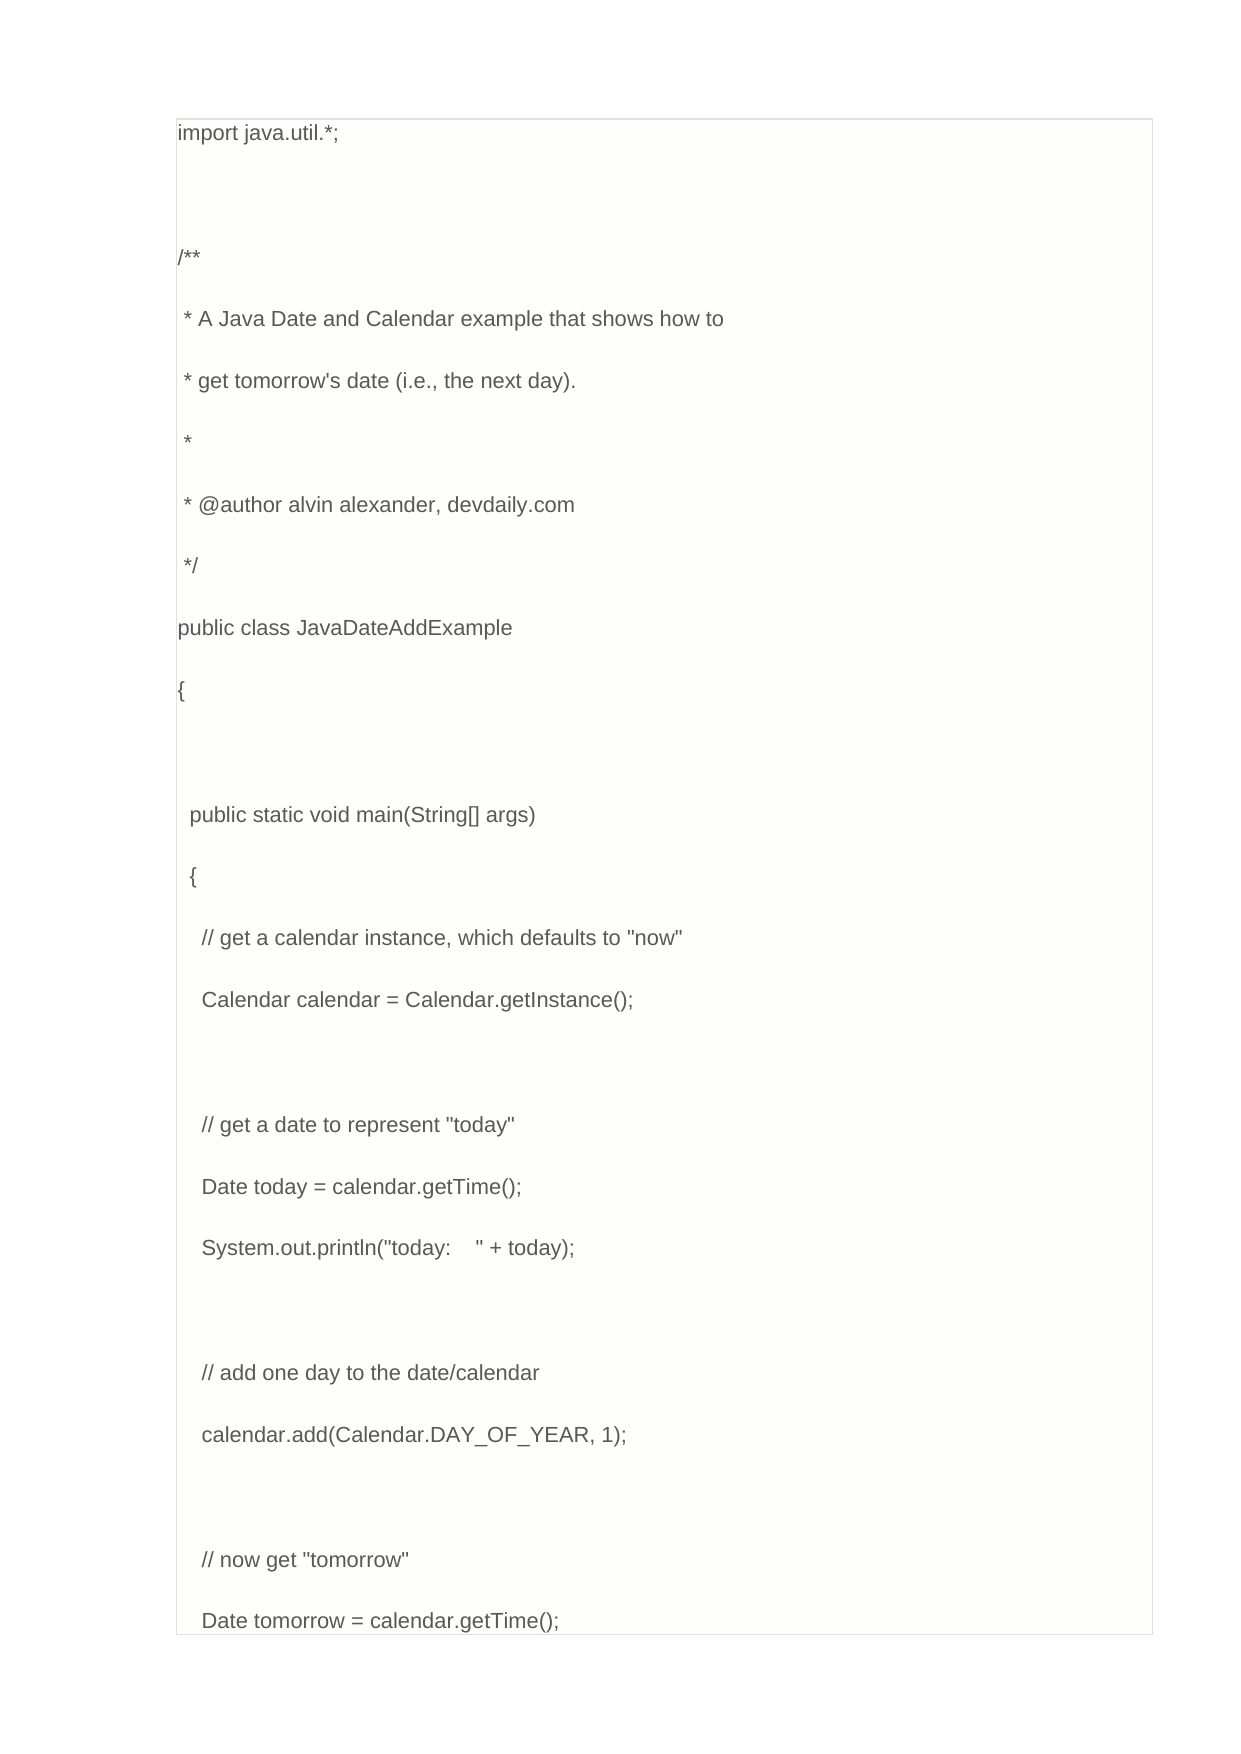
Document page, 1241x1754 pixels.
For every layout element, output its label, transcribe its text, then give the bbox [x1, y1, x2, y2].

text * get tomorrow's date (i.e., the next day). [177, 366, 1152, 393]
text Date tomorrow = calendar.getTime(); [177, 1607, 1152, 1634]
text { [177, 675, 1152, 702]
text * [177, 428, 1152, 455]
text { [177, 862, 1152, 889]
text import java.util.*; [177, 120, 1152, 145]
text /** [177, 243, 1152, 270]
text // add one day to the date/calendar [177, 1358, 1152, 1385]
text */ [177, 552, 1152, 578]
text // get a calendar instance, which defaults to "now" [177, 924, 1152, 950]
text * @author alvin alexander, devdaily.com [177, 490, 1152, 517]
text * A Java Date and Calendar example that shows how to [177, 305, 1152, 331]
text // get a date to represent "today" [177, 1110, 1152, 1137]
text calendar.add(Calendar.DAY_OF_YEAR, 1); [177, 1420, 1152, 1447]
text public class JavaDateAddExample [177, 613, 1152, 640]
text System.out.println("today: " + today); [177, 1234, 1152, 1261]
text Calendar calendar = Calendar.getInstance(); [177, 985, 1152, 1012]
text Date today = calendar.getTime(); [177, 1172, 1152, 1199]
text // now get "tomorrow" [177, 1545, 1152, 1572]
text public static void main(String[] args) [177, 800, 1152, 827]
